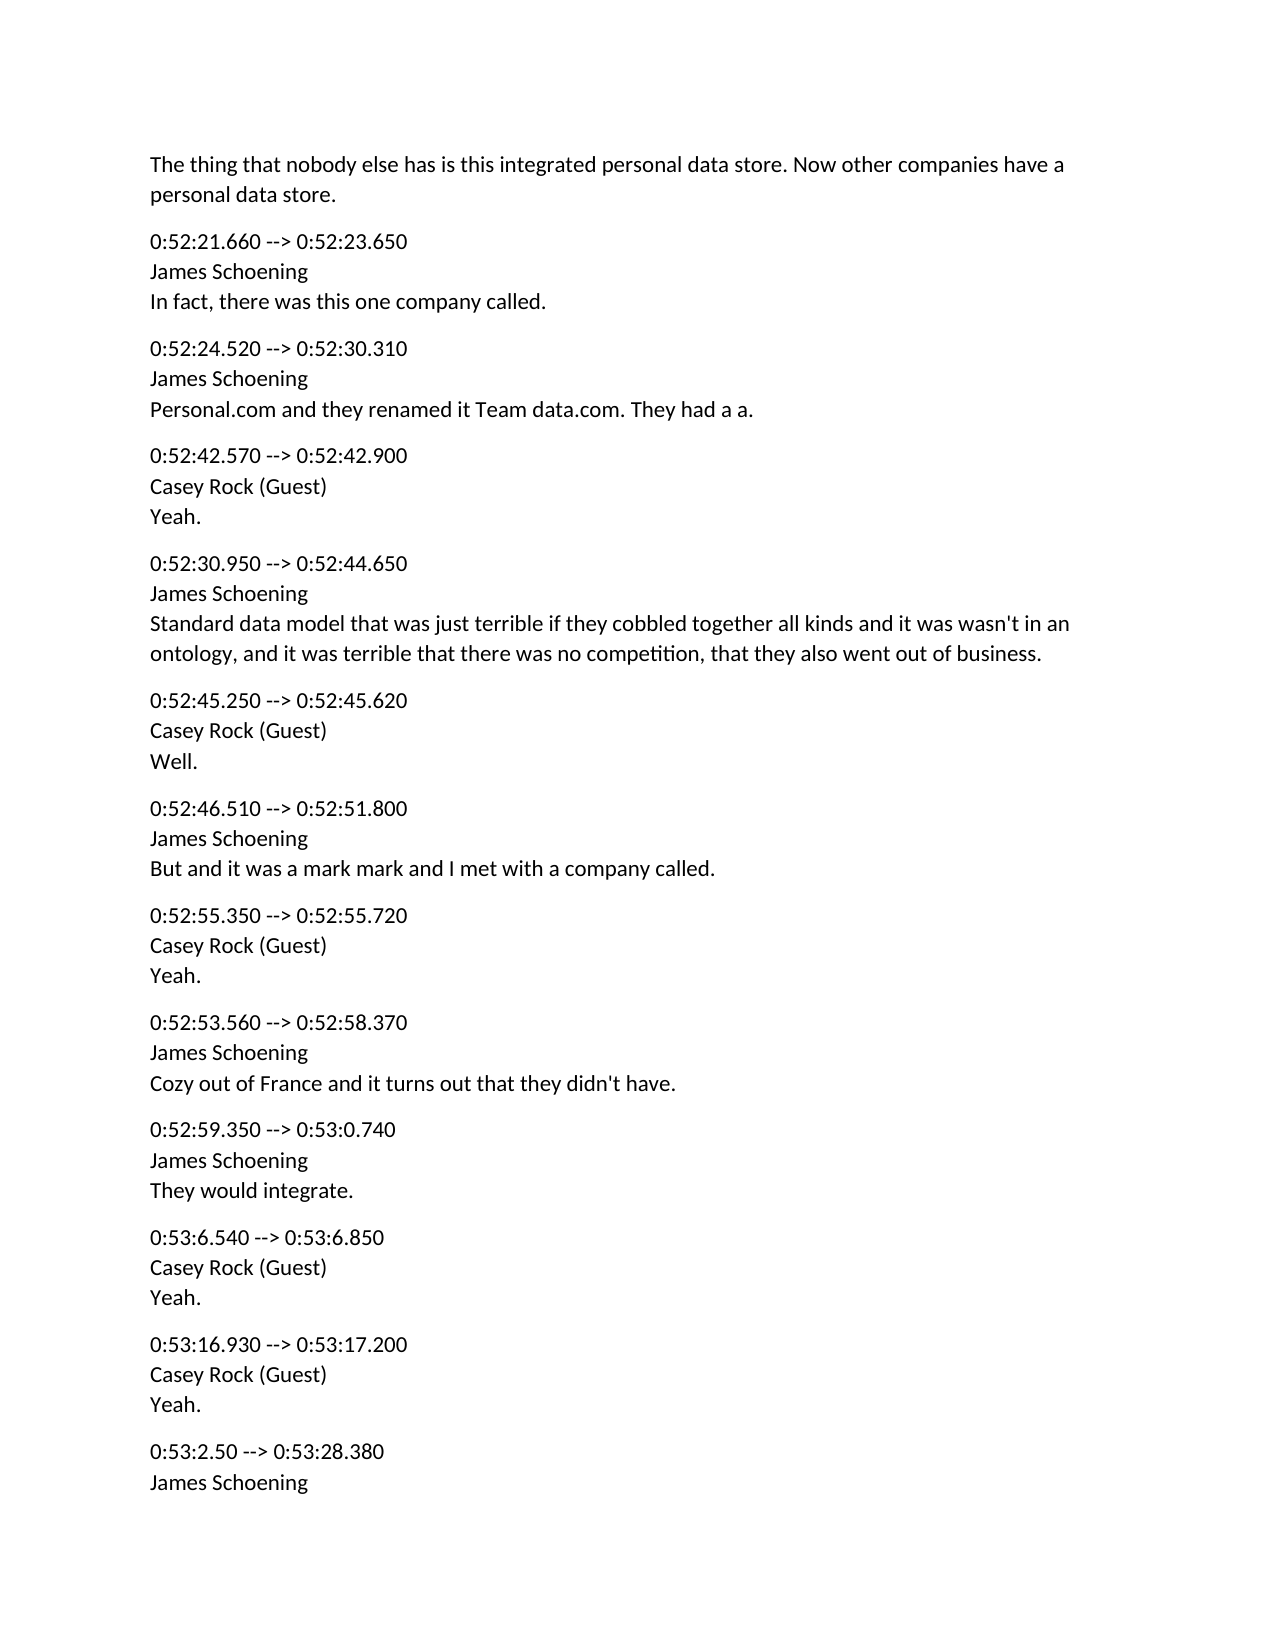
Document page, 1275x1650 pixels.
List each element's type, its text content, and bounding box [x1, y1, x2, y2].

text 0:52:55.350 --> 0:52:55.720 Casey Rock (Guest) Yeah. [150, 901, 1125, 989]
text 0:52:30.950 --> 0:52:44.650 James Schoening Standard data model that was just terrible if they cobbled together all kinds and it was wasn't in an ontology, and it was terrible that there was no competition, that they also went out of business. [150, 549, 1125, 668]
text 0:52:21.660 --> 0:52:23.650 James Schoening In fact, there was this one company called. [150, 227, 1125, 316]
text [150, 1437, 1125, 1496]
text 0:52:45.250 --> 0:52:45.620 Casey Rock (Guest) Well. [150, 686, 1125, 775]
text 0:53:6.540 --> 0:53:6.850 Casey Rock (Guest) Yeah. [150, 1223, 1125, 1311]
text 0:52:24.520 --> 0:52:30.310 James Schoening Personal.com and they renamed it Team data.com. They had a a. [150, 334, 1125, 423]
text 0:52:53.560 --> 0:52:58.370 James Schoening Cozy out of France and it turns out that they didn't have. [150, 1008, 1125, 1097]
text 0:53:16.930 --> 0:53:17.200 Casey Rock (Guest) Yeah. [150, 1330, 1125, 1419]
text 0:52:59.350 --> 0:53:0.740 James Schoening They would integrate. [150, 1116, 1125, 1204]
text 0:52:42.570 --> 0:52:42.900 Casey Rock (Guest) Yeah. [150, 442, 1125, 530]
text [150, 150, 1125, 208]
text 0:52:46.510 --> 0:52:51.800 James Schoening But and it was a mark mark and I met with a company called. [150, 794, 1125, 882]
